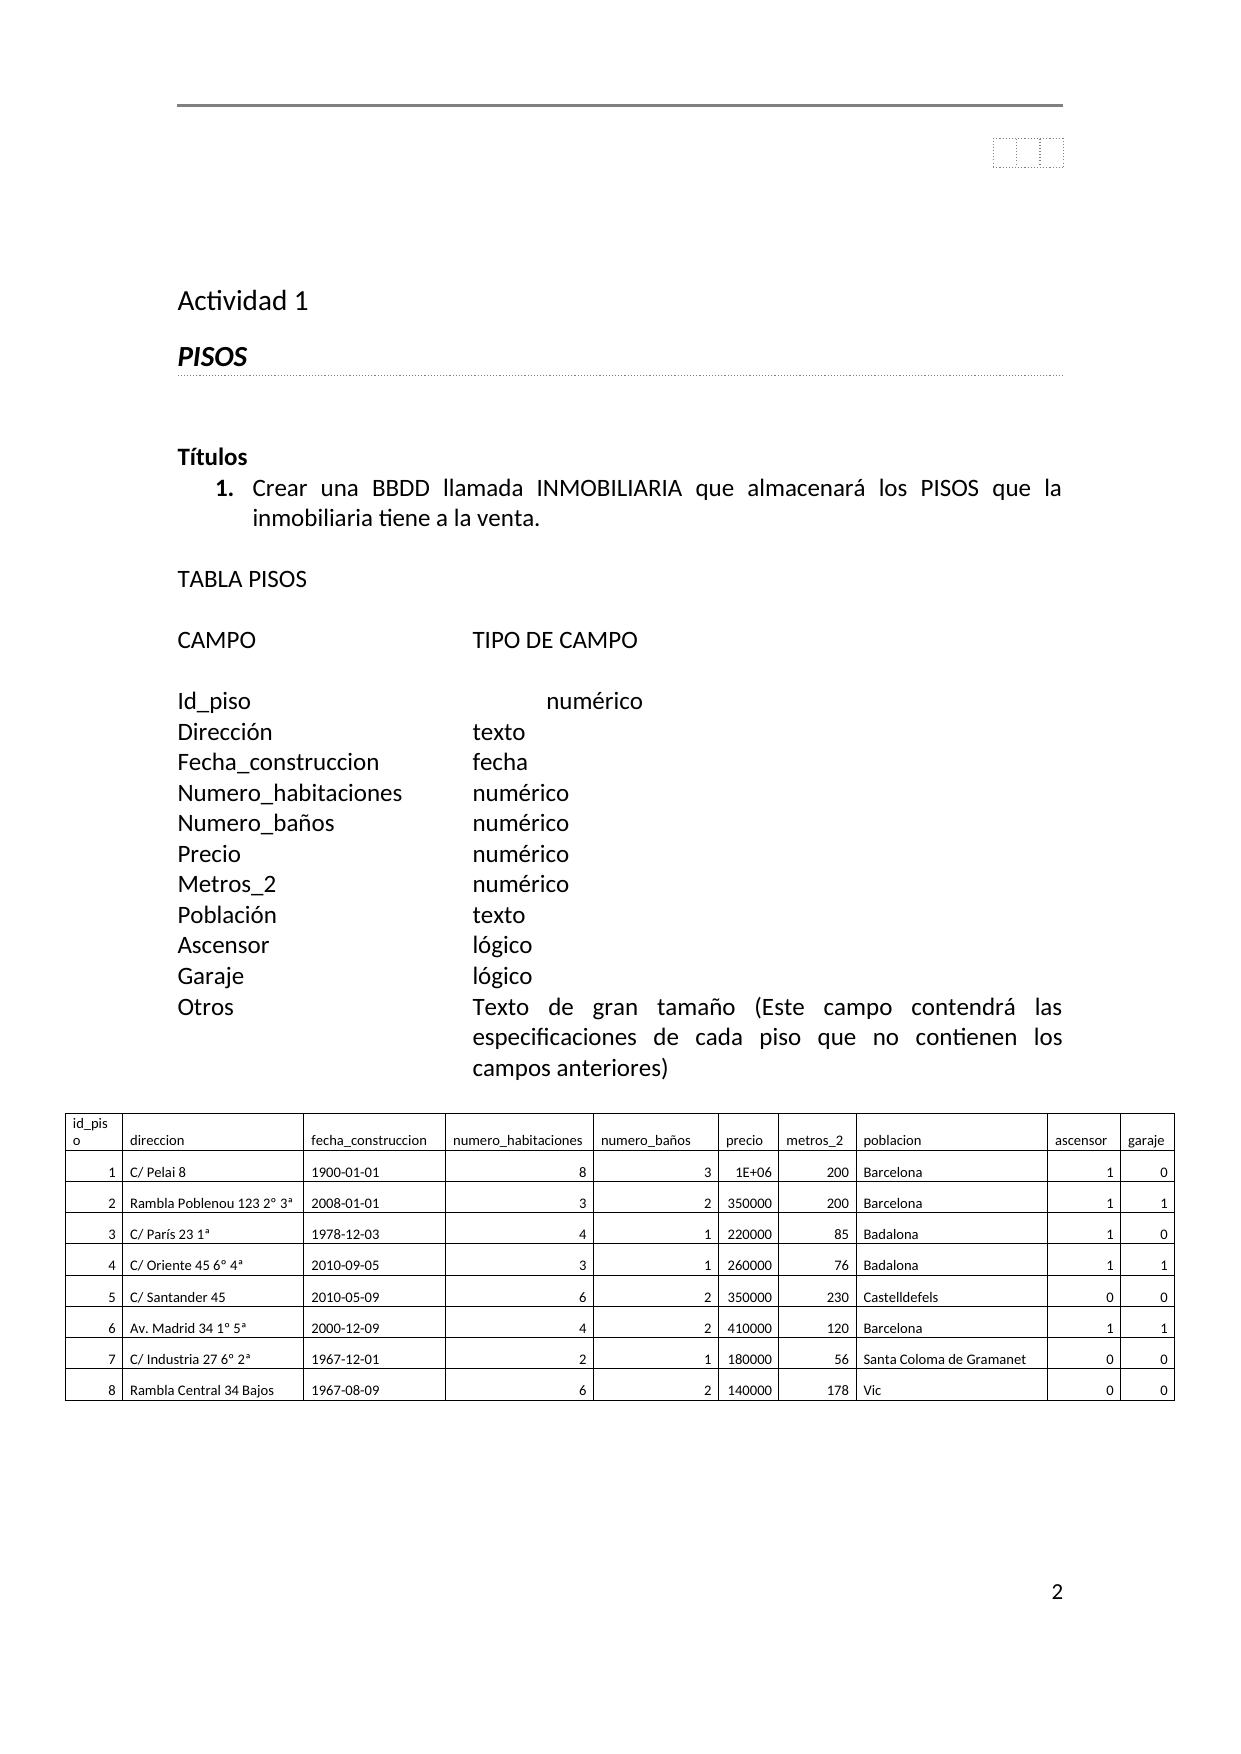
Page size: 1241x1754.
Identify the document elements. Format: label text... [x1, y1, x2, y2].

text Numero_habitaciones numérico [177, 777, 1063, 808]
table_cell 3 [446, 1244, 593, 1274]
table_cell 200 [779, 1182, 856, 1212]
table_cell Vic [857, 1369, 1047, 1399]
table_header poblacion [857, 1114, 1047, 1149]
text Dirección texto [177, 716, 1063, 747]
table_cell 140000 [719, 1369, 778, 1399]
table_cell 0 [1121, 1369, 1174, 1399]
table_cell 2 [594, 1182, 718, 1212]
table_cell Barcelona [857, 1151, 1047, 1181]
table_cell 5 [66, 1276, 122, 1306]
table_cell 1900-01-01 [304, 1151, 445, 1181]
table_header garaje [1121, 1114, 1174, 1149]
text Metros_2 numérico [177, 869, 1063, 899]
table_cell 410000 [719, 1307, 778, 1337]
text PISOS [177, 338, 1063, 376]
text Títulos [177, 441, 1063, 472]
table_cell 0 [1121, 1151, 1174, 1181]
table_cell 8 [66, 1369, 122, 1399]
text Población texto [177, 899, 1063, 930]
table_cell 180000 [719, 1338, 778, 1368]
table_cell Badalona [857, 1244, 1047, 1274]
table_cell 4 [446, 1213, 593, 1243]
table_cell 3 [66, 1213, 122, 1243]
table_cell 350000 [719, 1182, 778, 1212]
text Numero_baños numérico [177, 808, 1063, 838]
text Actividad 1 [177, 282, 1063, 318]
table_cell 0 [1121, 1213, 1174, 1243]
table_cell Barcelona [857, 1182, 1047, 1212]
table_cell 1 [1048, 1307, 1120, 1337]
table_cell 350000 [719, 1276, 778, 1306]
text Ascensor lógico [177, 930, 1063, 960]
table_header numero_baños [594, 1114, 718, 1149]
table_cell C/ Santander 45 [123, 1276, 303, 1306]
table_cell Rambla Poblenou 123 2º 3ª [123, 1182, 303, 1212]
table_header id_piso [66, 1114, 122, 1149]
table_cell C/ París 23 1ª [123, 1213, 303, 1243]
table_cell 1 [1048, 1151, 1120, 1181]
table_cell 7 [66, 1338, 122, 1368]
table_cell 85 [779, 1213, 856, 1243]
table_cell 2 [594, 1369, 718, 1399]
table_cell 1 [1121, 1182, 1174, 1212]
table_cell 0 [1048, 1369, 1120, 1399]
table_cell 200 [779, 1151, 856, 1181]
table_cell 4 [446, 1307, 593, 1337]
table_cell 2010-05-09 [304, 1276, 445, 1306]
table_header ascensor [1048, 1114, 1120, 1149]
table_cell 76 [779, 1244, 856, 1274]
table_cell 2 [594, 1276, 718, 1306]
table_cell 2 [446, 1338, 593, 1368]
table_cell 8 [446, 1151, 593, 1181]
table_cell 2000-12-09 [304, 1307, 445, 1337]
table_cell 1 [594, 1213, 718, 1243]
table_cell 1 [1048, 1182, 1120, 1212]
table_cell Rambla Central 34 Bajos [123, 1369, 303, 1399]
table_cell Av. Madrid 34 1º 5ª [123, 1307, 303, 1337]
table_cell 6 [66, 1307, 122, 1337]
table_cell 0 [1048, 1338, 1120, 1368]
table_cell 1 [1048, 1213, 1120, 1243]
table_header metros_2 [779, 1114, 856, 1149]
text Fecha_construccion fecha [177, 747, 1063, 777]
table_header fecha_construccion [304, 1114, 445, 1149]
table_header precio [719, 1114, 778, 1149]
list Crear una BBDD llamada INMOBILIARIA que almacenará los PISOS que la inmobiliaria tiene a la venta. [215, 472, 1063, 533]
table_cell 260000 [719, 1244, 778, 1274]
table_cell Santa Coloma de Gramanet [857, 1338, 1047, 1368]
table_cell Badalona [857, 1213, 1047, 1243]
table_cell 2 [66, 1182, 122, 1212]
table_cell 2008-01-01 [304, 1182, 445, 1212]
table_cell Castelldefels [857, 1276, 1047, 1306]
table_cell 1 [1121, 1307, 1174, 1337]
text TABLA PISOS [177, 563, 1063, 594]
table_cell 4 [66, 1244, 122, 1274]
table_cell 1 [66, 1151, 122, 1181]
table_cell 3 [594, 1151, 718, 1181]
table_cell 230 [779, 1276, 856, 1306]
table_header numero_habitaciones [446, 1114, 593, 1149]
table_cell 2 [594, 1307, 718, 1337]
table_cell 120 [779, 1307, 856, 1337]
table_cell 178 [779, 1369, 856, 1399]
table_cell 1 [1121, 1244, 1174, 1274]
table_header direccion [123, 1114, 303, 1149]
table_cell 0 [1048, 1276, 1120, 1306]
text Id_piso numérico [177, 686, 1063, 716]
table_cell 6 [446, 1276, 593, 1306]
table_cell 0 [1121, 1276, 1174, 1306]
table_cell 0 [1121, 1338, 1174, 1368]
table_cell C/ Industria 27 6º 2ª [123, 1338, 303, 1368]
table_cell 1 [1048, 1244, 1120, 1274]
text Garaje lógico [177, 960, 1063, 991]
text CAMPO TIPO DE CAMPO [177, 624, 1063, 655]
table_cell 1967-12-01 [304, 1338, 445, 1368]
table_cell 1 [594, 1244, 718, 1274]
table_cell 1978-12-03 [304, 1213, 445, 1243]
table_cell C/ Oriente 45 6º 4ª [123, 1244, 303, 1274]
table_cell 3 [446, 1182, 593, 1212]
table_cell 1967-08-09 [304, 1369, 445, 1399]
table_cell 2010-09-05 [304, 1244, 445, 1274]
table_cell 1E+06 [719, 1151, 778, 1181]
table_cell 56 [779, 1338, 856, 1368]
text Otros Texto de gran tamaño (Este campo contendrá las especificaciones de cada piso que no contienen los campos anteriores) [177, 991, 1063, 1082]
table_cell Barcelona [857, 1307, 1047, 1337]
table_cell 220000 [719, 1213, 778, 1243]
text Precio numérico [177, 838, 1063, 869]
table_cell 6 [446, 1369, 593, 1399]
table_cell C/ Pelai 8 [123, 1151, 303, 1181]
table_cell 1 [594, 1338, 718, 1368]
